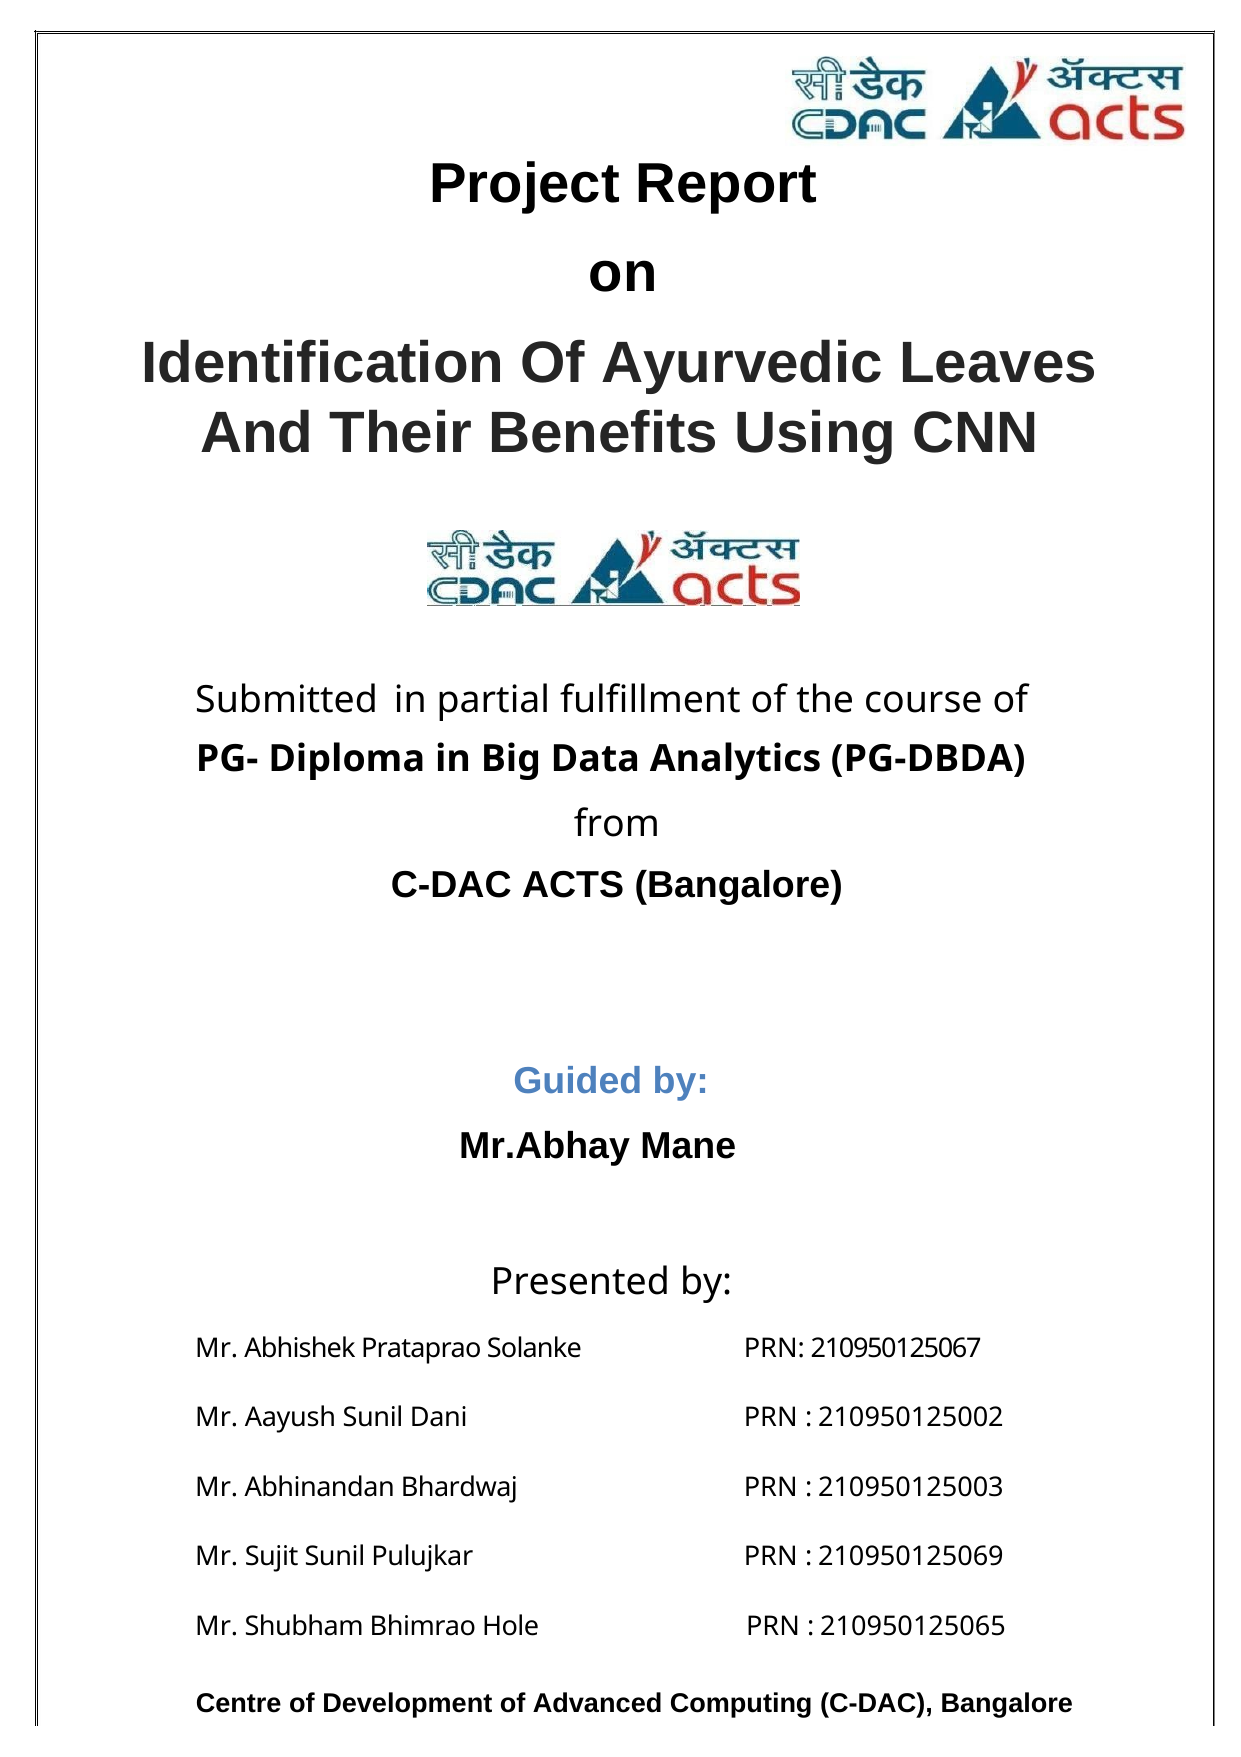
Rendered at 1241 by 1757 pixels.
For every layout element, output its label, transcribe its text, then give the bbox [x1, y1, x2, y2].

text C-DAC ACTS (Bangalore) [80, 862, 1153, 905]
text Mr. Shubham Bhimrao Hole PRN : 210950125065 [191, 1606, 1153, 1643]
picture [34, 30, 1215, 1726]
text Mr. Sujit Sunil Pulujkar PRN : 210950125069 [191, 1537, 1153, 1574]
text Presented by: [392, 1255, 831, 1306]
text Identification Of Ayurvedic Leaves And Their Benefits Using CNN [86, 327, 1153, 465]
text Project Report on [415, 149, 831, 303]
text Mr. Aayush Sunil Dani PRN : 210950125002 [191, 1398, 1153, 1435]
text from [80, 797, 1153, 848]
text Mr. Abhinandan Bhardwaj PRN : 210950125003 [191, 1467, 1153, 1504]
subtitle Guided by: Mr.Abhay Mane [459, 1058, 770, 1167]
text Centre of Development of Advanced Computing (C-DAC), Bangalore [196, 1687, 1153, 1718]
text PG- Diploma in Big Data Analytics (PG-DBDA) [69, 731, 1153, 782]
text Mr. Abhishek Prataprao Solanke PRN: 210950125067 [191, 1328, 1153, 1365]
text Submitted in partial fulfillment of the course of [70, 672, 1153, 723]
